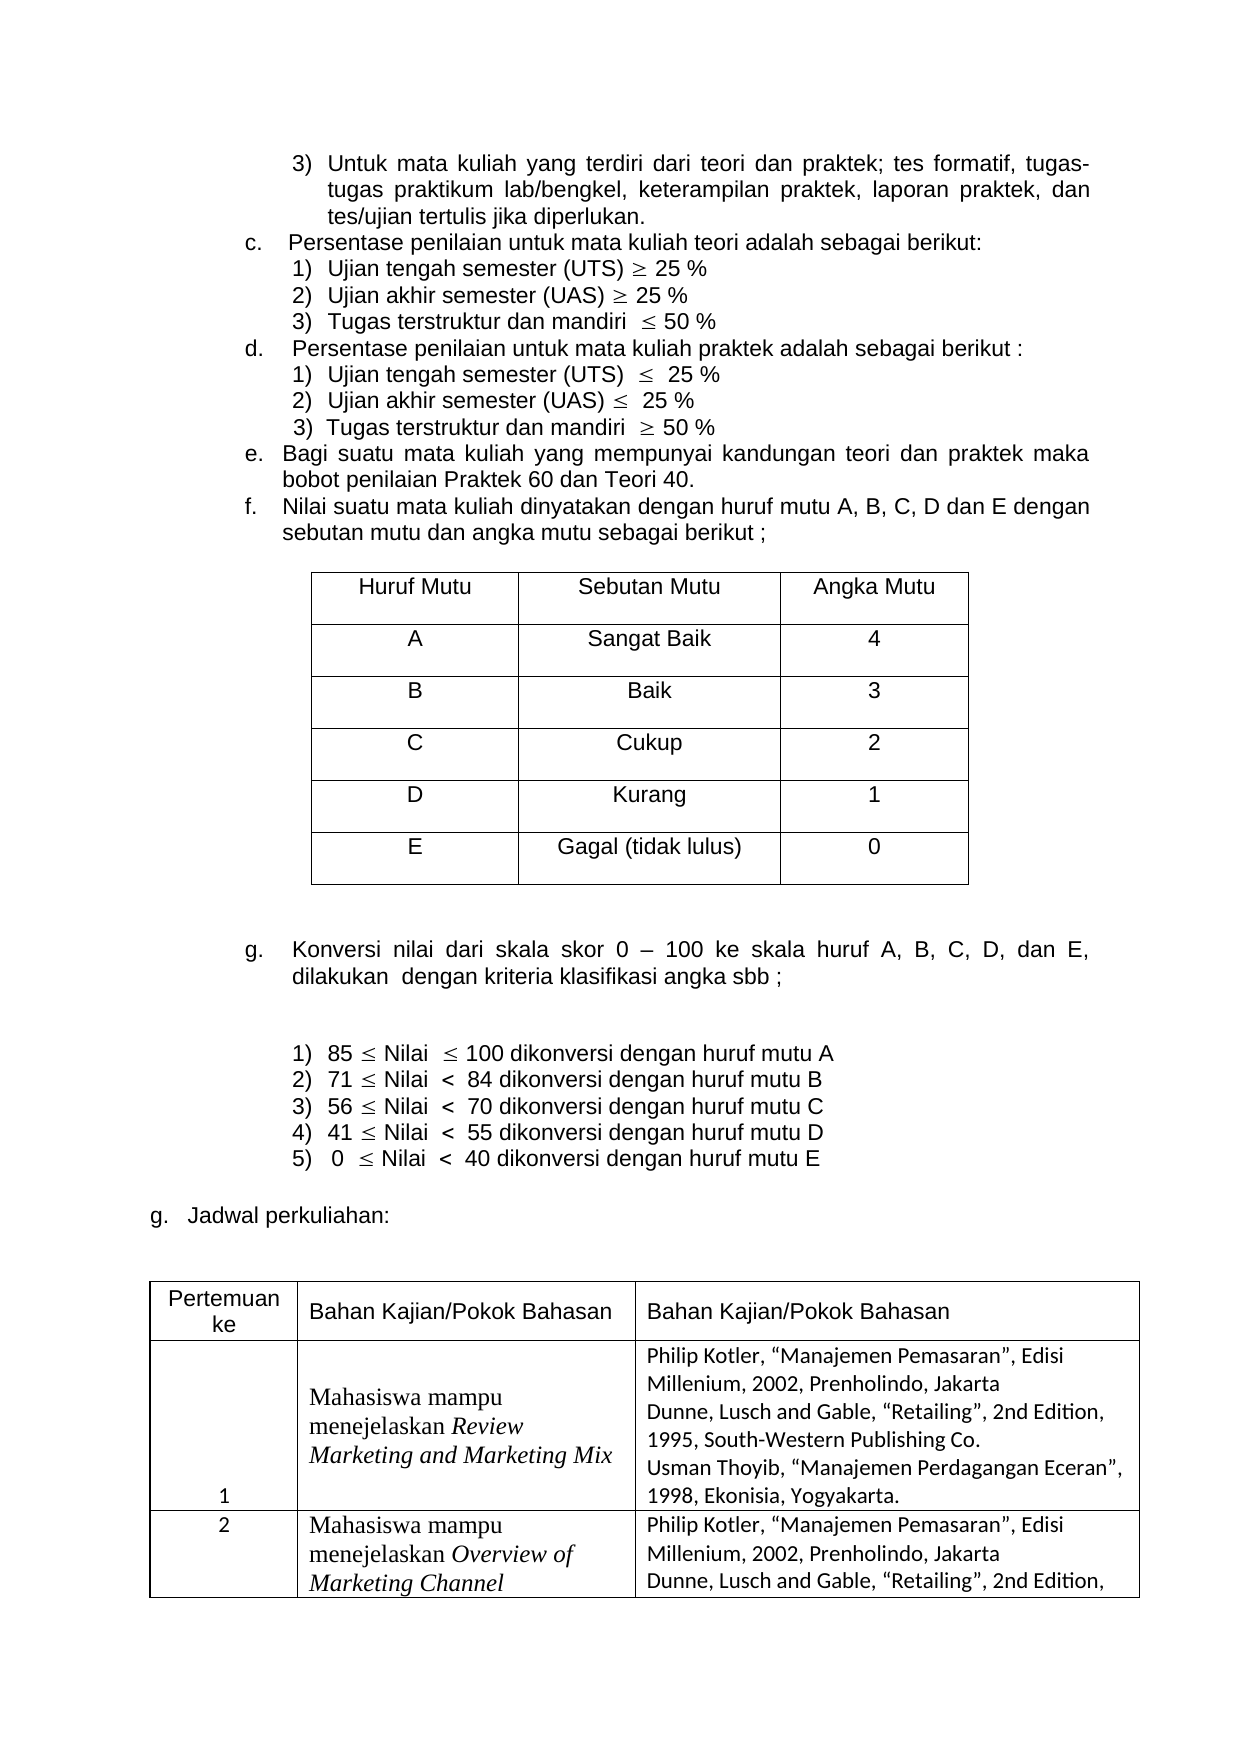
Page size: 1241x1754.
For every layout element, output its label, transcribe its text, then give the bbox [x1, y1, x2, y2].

list Nilai suatu mata kuliah dinyatakan dengan huruf mutu A, B, C, D dan E dengan sebutan mutu dan angka mutu sebagai berikut ; [244, 493, 1090, 545]
table_cell E [312, 833, 518, 884]
list Jadwal perkuliahan: [150, 1202, 1090, 1228]
table_cell Mahasiswa mampu menejelaskan Review Marketing and Marketing Mix [298, 1341, 635, 1509]
table_header Angka Mutu [781, 573, 968, 624]
text 3) 56 Nilai 70 dikonversi dengan huruf mutu C [292, 1093, 1090, 1119]
table_cell 1 [151, 1341, 297, 1509]
list Persentase penilaian untuk mata kuliah praktek adalah sebagai berikut : [244, 334, 1090, 361]
table_cell C [312, 729, 518, 780]
text 2) Ujian akhir semester (UAS) 25 % [292, 282, 1090, 308]
table_cell 2 [151, 1511, 297, 1597]
table_header Sebutan Mutu [519, 573, 780, 624]
text 4) 41 Nilai 55 dikonversi dengan huruf mutu D [292, 1119, 1090, 1145]
text 2) 71 Nilai 84 dikonversi dengan huruf mutu B [292, 1066, 1090, 1093]
text 3) Untuk mata kuliah yang terdiri dari teori dan praktek; tes formatif, tugas-tugas praktikum lab/bengkel, keterampilan praktek, laporan praktek, dan tes/ujian tertulis jika diperlukan. [292, 150, 1090, 229]
table_cell 4 [781, 625, 968, 676]
table_cell 2 [781, 729, 968, 780]
text 1) 85 Nilai 100 dikonversi dengan huruf mutu A [292, 1040, 1090, 1066]
table_cell Sangat Baik [519, 625, 780, 676]
table_cell D [312, 781, 518, 832]
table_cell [636, 1511, 1139, 1597]
table_cell Cukup [519, 729, 780, 780]
text 5) 0 Nilai 40 dikonversi dengan huruf mutu E [292, 1145, 1090, 1172]
text 2) Ujian akhir semester (UAS) 25 % [292, 387, 1090, 413]
table_cell Baik [519, 677, 780, 728]
text 3) Tugas terstruktur dan mandiri 50 % [293, 413, 1090, 440]
table_cell 1 [781, 781, 968, 832]
list Tugas terstruktur dan mandiri 50 % [292, 308, 1090, 334]
list Bagi suatu mata kuliah yang mempunyai kandungan teori dan praktek maka bobot penilaian Praktek 60 dan Teori 40. [244, 440, 1090, 493]
table_cell A [312, 625, 518, 676]
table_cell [298, 1511, 635, 1597]
table_header Bahan Kajian/Pokok Bahasan [636, 1282, 1139, 1340]
table_header Bahan Kajian/Pokok Bahasan [298, 1282, 635, 1340]
table_cell 3 [781, 677, 968, 728]
table_header Huruf Mutu [312, 573, 518, 624]
table_header Pertemuan ke [151, 1282, 297, 1340]
table_cell B [312, 677, 518, 728]
text 1) Ujian tengah semester (UTS) 25 % [292, 361, 1090, 387]
table_cell Gagal (tidak lulus) [519, 833, 780, 884]
table_cell Kurang [519, 781, 780, 832]
table_cell 0 [781, 833, 968, 884]
text 1) Ujian tengah semester (UTS) 25 % [292, 255, 1090, 282]
text g. Konversi nilai dari skala skor 0 – 100 ke skala huruf A, B, C, D, dan E, dilakukan dengan kriteria klasifikasi angka sbb ; [244, 936, 1090, 989]
text c. Persentase penilaian untuk mata kuliah teori adalah sebagai berikut: [244, 229, 1090, 255]
